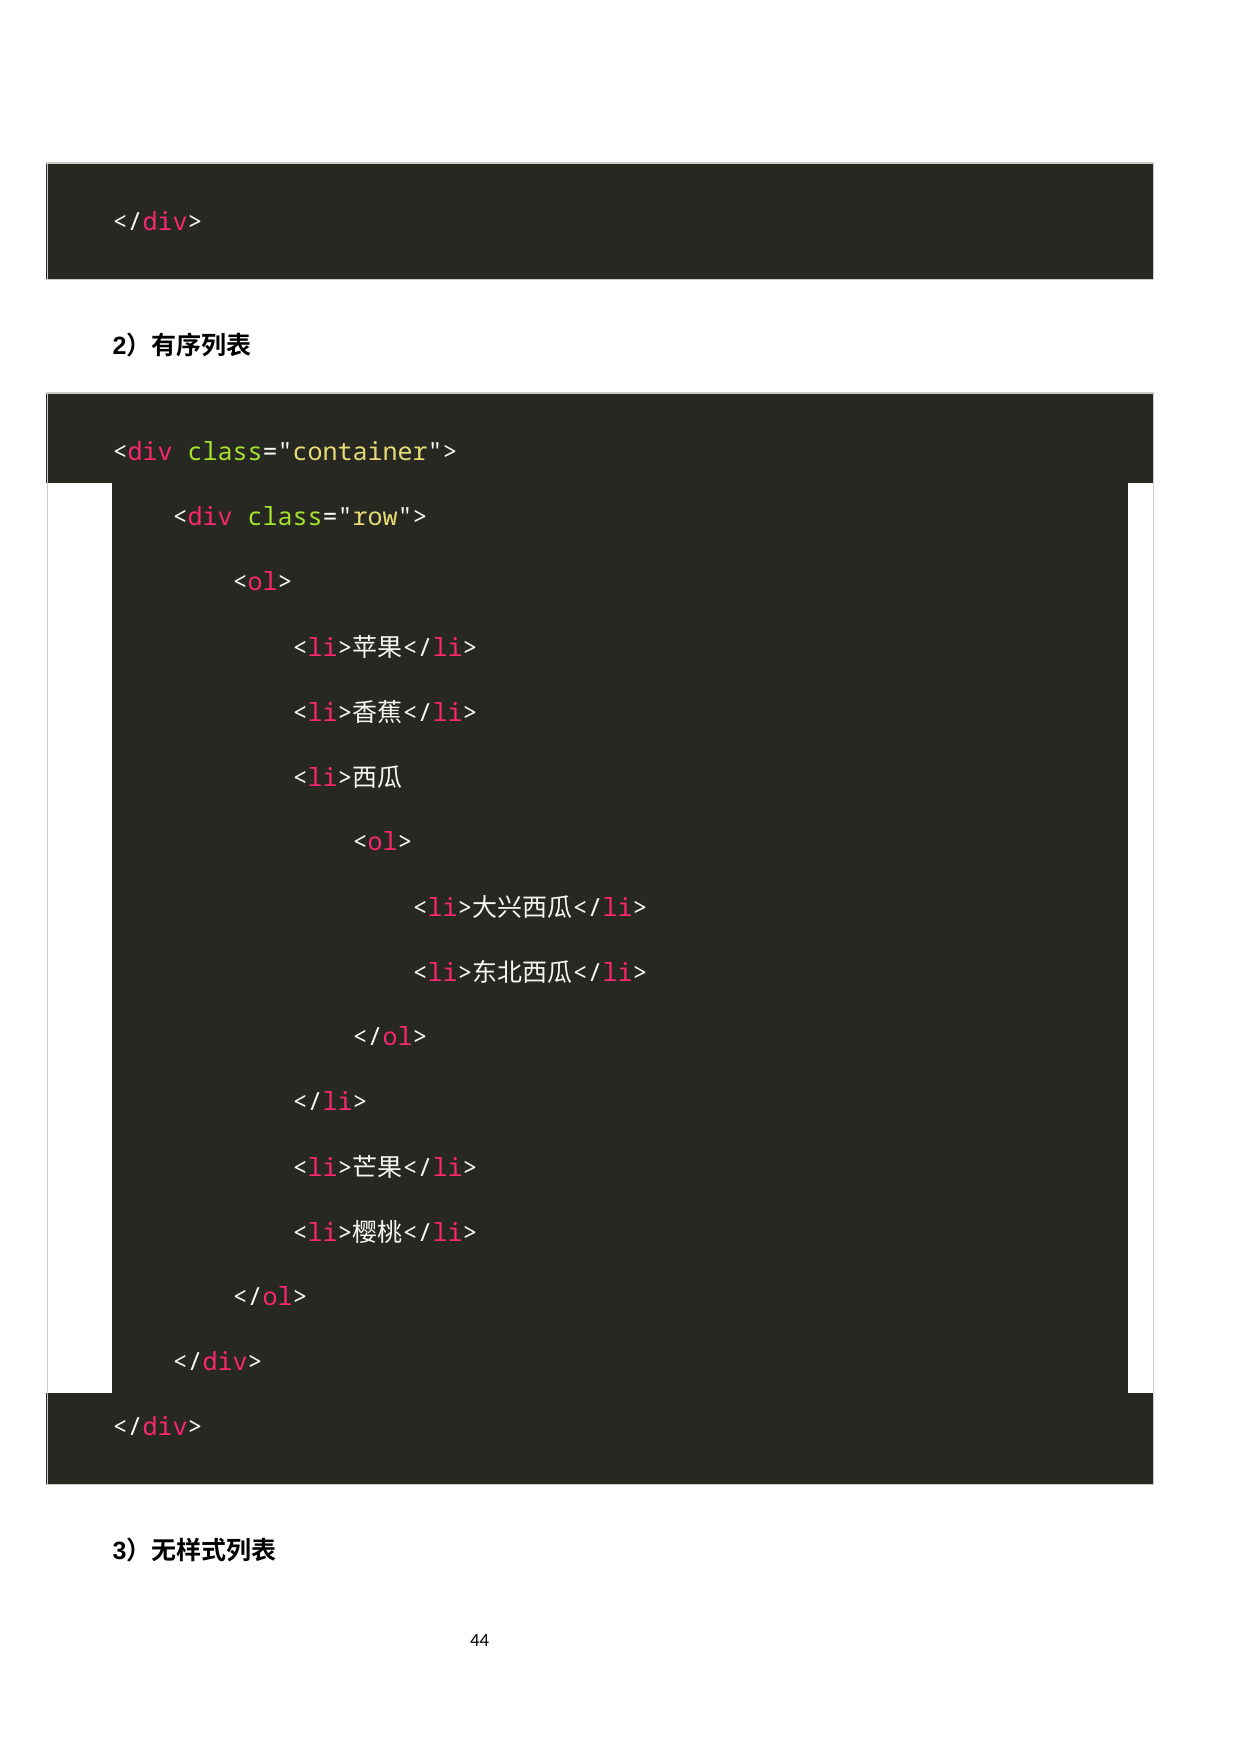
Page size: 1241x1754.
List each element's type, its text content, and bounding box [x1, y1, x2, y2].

text <div class="row"> [112, 483, 1128, 548]
text </div> [48, 164, 1153, 279]
text </div> [48, 1367, 1153, 1484]
text <li>樱桃</li> [112, 1198, 1128, 1263]
text 2）有序列表 [112, 311, 1128, 376]
text </li> [112, 1068, 1128, 1133]
text <li>香蕉</li> [112, 678, 1128, 743]
text <li>西瓜 [112, 743, 1128, 808]
text <li>大兴西瓜</li> [112, 873, 1128, 938]
text <li>苹果</li> [112, 613, 1128, 678]
text <li>东北西瓜</li> [112, 938, 1128, 1003]
text 3）无样式列表 [112, 1516, 1128, 1581]
text <ol> [112, 808, 1128, 873]
text <li>芒果</li> [112, 1133, 1128, 1198]
text </ol> [112, 1003, 1128, 1068]
text <ol> [112, 548, 1128, 613]
text <div class="container"> [48, 394, 1153, 483]
text </div> [112, 1328, 1128, 1367]
text </ol> [112, 1263, 1128, 1328]
